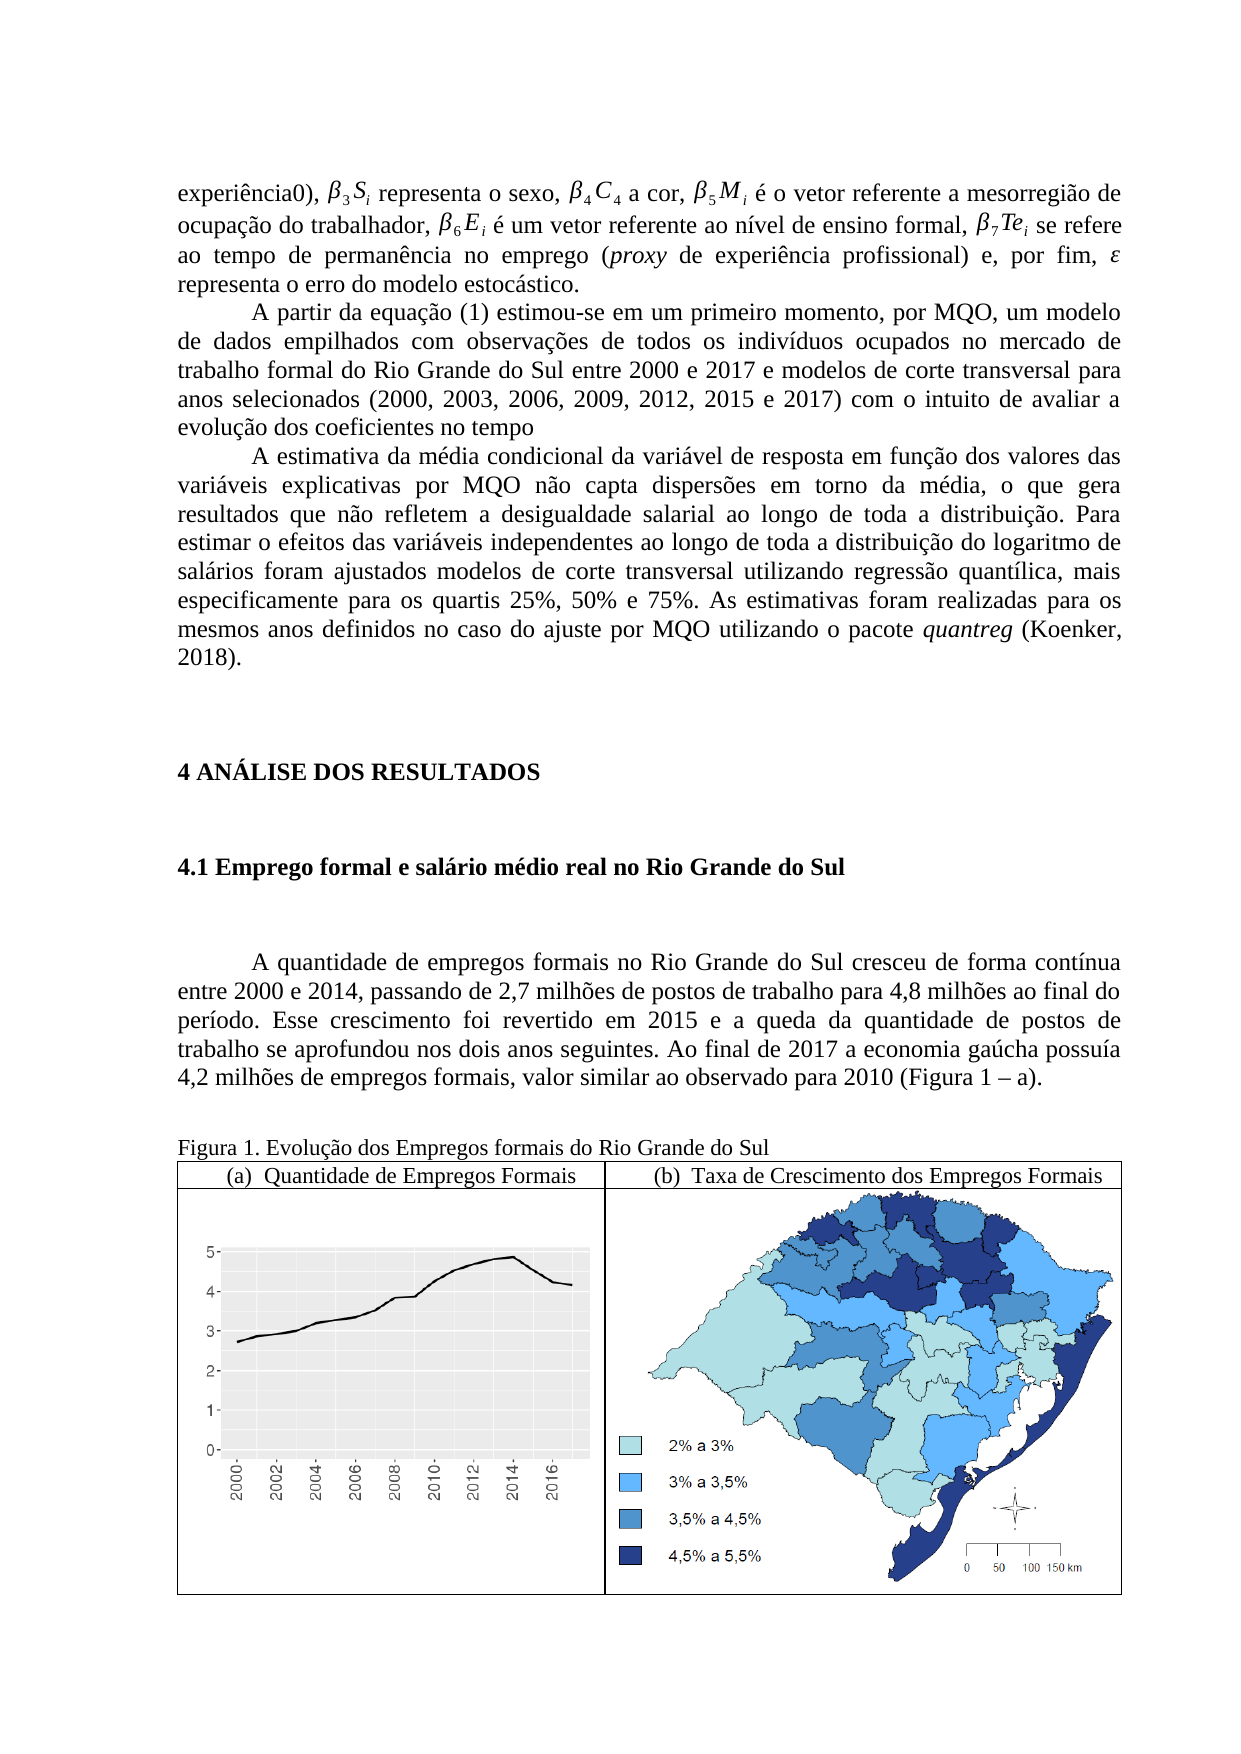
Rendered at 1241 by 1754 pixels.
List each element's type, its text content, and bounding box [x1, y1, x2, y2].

table_header Taxa de Crescimento dos Empregos Formais [606, 1162, 1121, 1188]
text 4 ANÁLISE DOS RESULTADOS [177, 757, 1122, 785]
text Figura 1. Evolução dos Empregos formais do Rio Grande do Sul [177, 1134, 1122, 1161]
table_header Quantidade de Empregos Formais [178, 1162, 604, 1188]
picture [184, 1241, 595, 1522]
picture [616, 1189, 1115, 1586]
table_cell [606, 1189, 1121, 1594]
table_cell [178, 1189, 604, 1594]
text A quantidade de empregos formais no Rio Grande do Sul cresceu de forma contínua entre 2000 e 2014, passando de 2,7 milhões de postos de trabalho para 4,8 milhões ao final do período. Esse crescimento foi revertido em 2015 e a queda da quantidade de postos de trabalho se aprofundou nos dois anos seguintes. Ao final de 2017 a economia gaúcha possuía 4,2 milhões de empregos formais, valor similar ao observado para 2010 (Figura 1 – a). [177, 947, 1122, 1091]
text 4.1 Emprego formal e salário médio real no Rio Grande do Sul [177, 852, 1122, 881]
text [177, 177, 1122, 297]
text A partir da equação (1) estimou-se em um primeiro momento, por MQO, um modelo de dados empilhados com observações de todos os indivíduos ocupados no mercado de trabalho formal do Rio Grande do Sul entre 2000 e 2017 e modelos de corte transversal para anos selecionados (2000, 2003, 2006, 2009, 2012, 2015 e 2017) com o intuito de avaliar a evolução dos coeficientes no tempo [177, 297, 1122, 441]
text A estimativa da média condicional da variável de resposta em função dos valores das variáveis explicativas por MQO não capta dispersões em torno da média, o que gera resultados que não refletem a desigualdade salarial ao longo de toda a distribuição. Para estimar o efeitos das variáveis independentes ao longo de toda a distribuição do logaritmo de salários foram ajustados modelos de corte transversal utilizando regressão quantílica, mais especificamente para os quartis 25%, 50% e 75%. As estimativas foram realizadas para os mesmos anos definidos no caso do ajuste por MQO utilizando o pacote quantreg (Koenker, 2018). [177, 441, 1122, 671]
